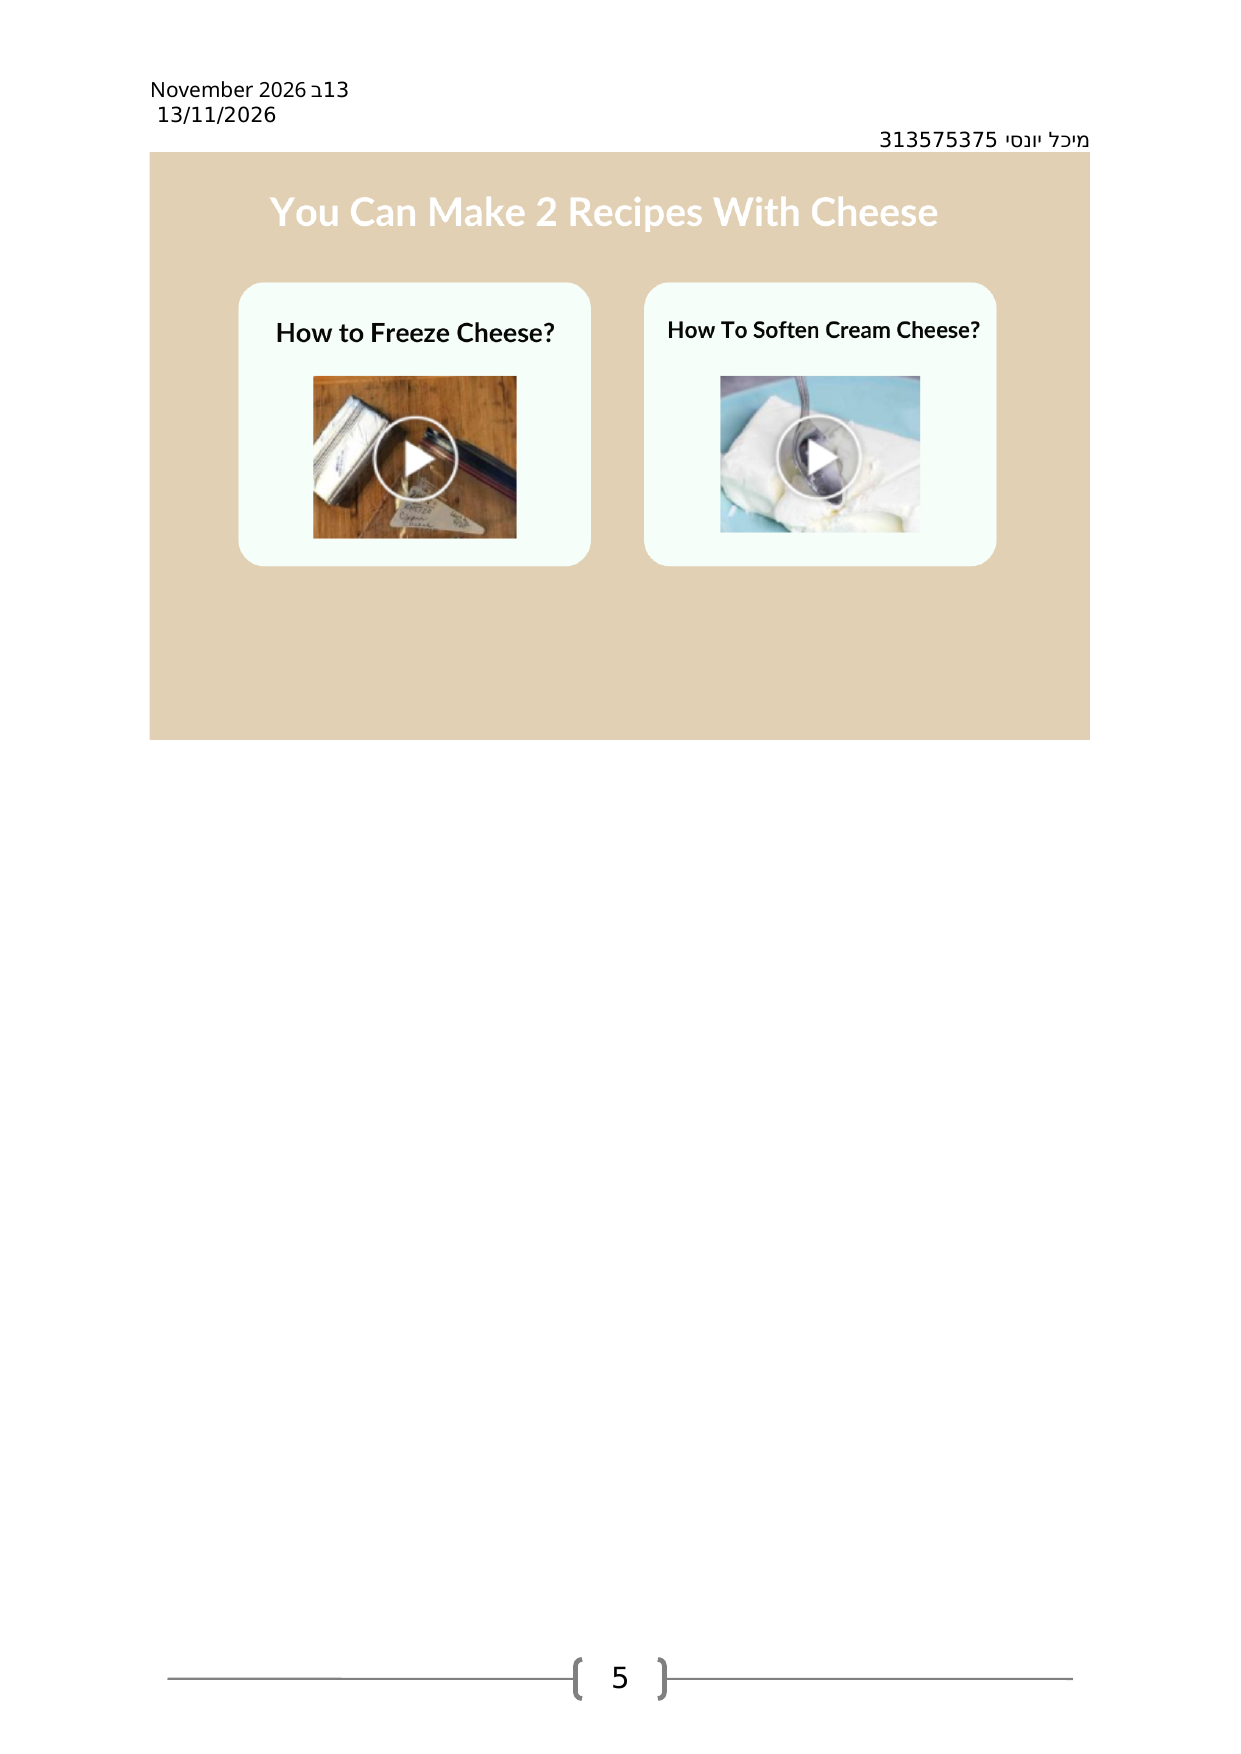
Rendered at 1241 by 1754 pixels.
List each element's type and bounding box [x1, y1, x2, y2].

picture [149, 152, 1090, 740]
